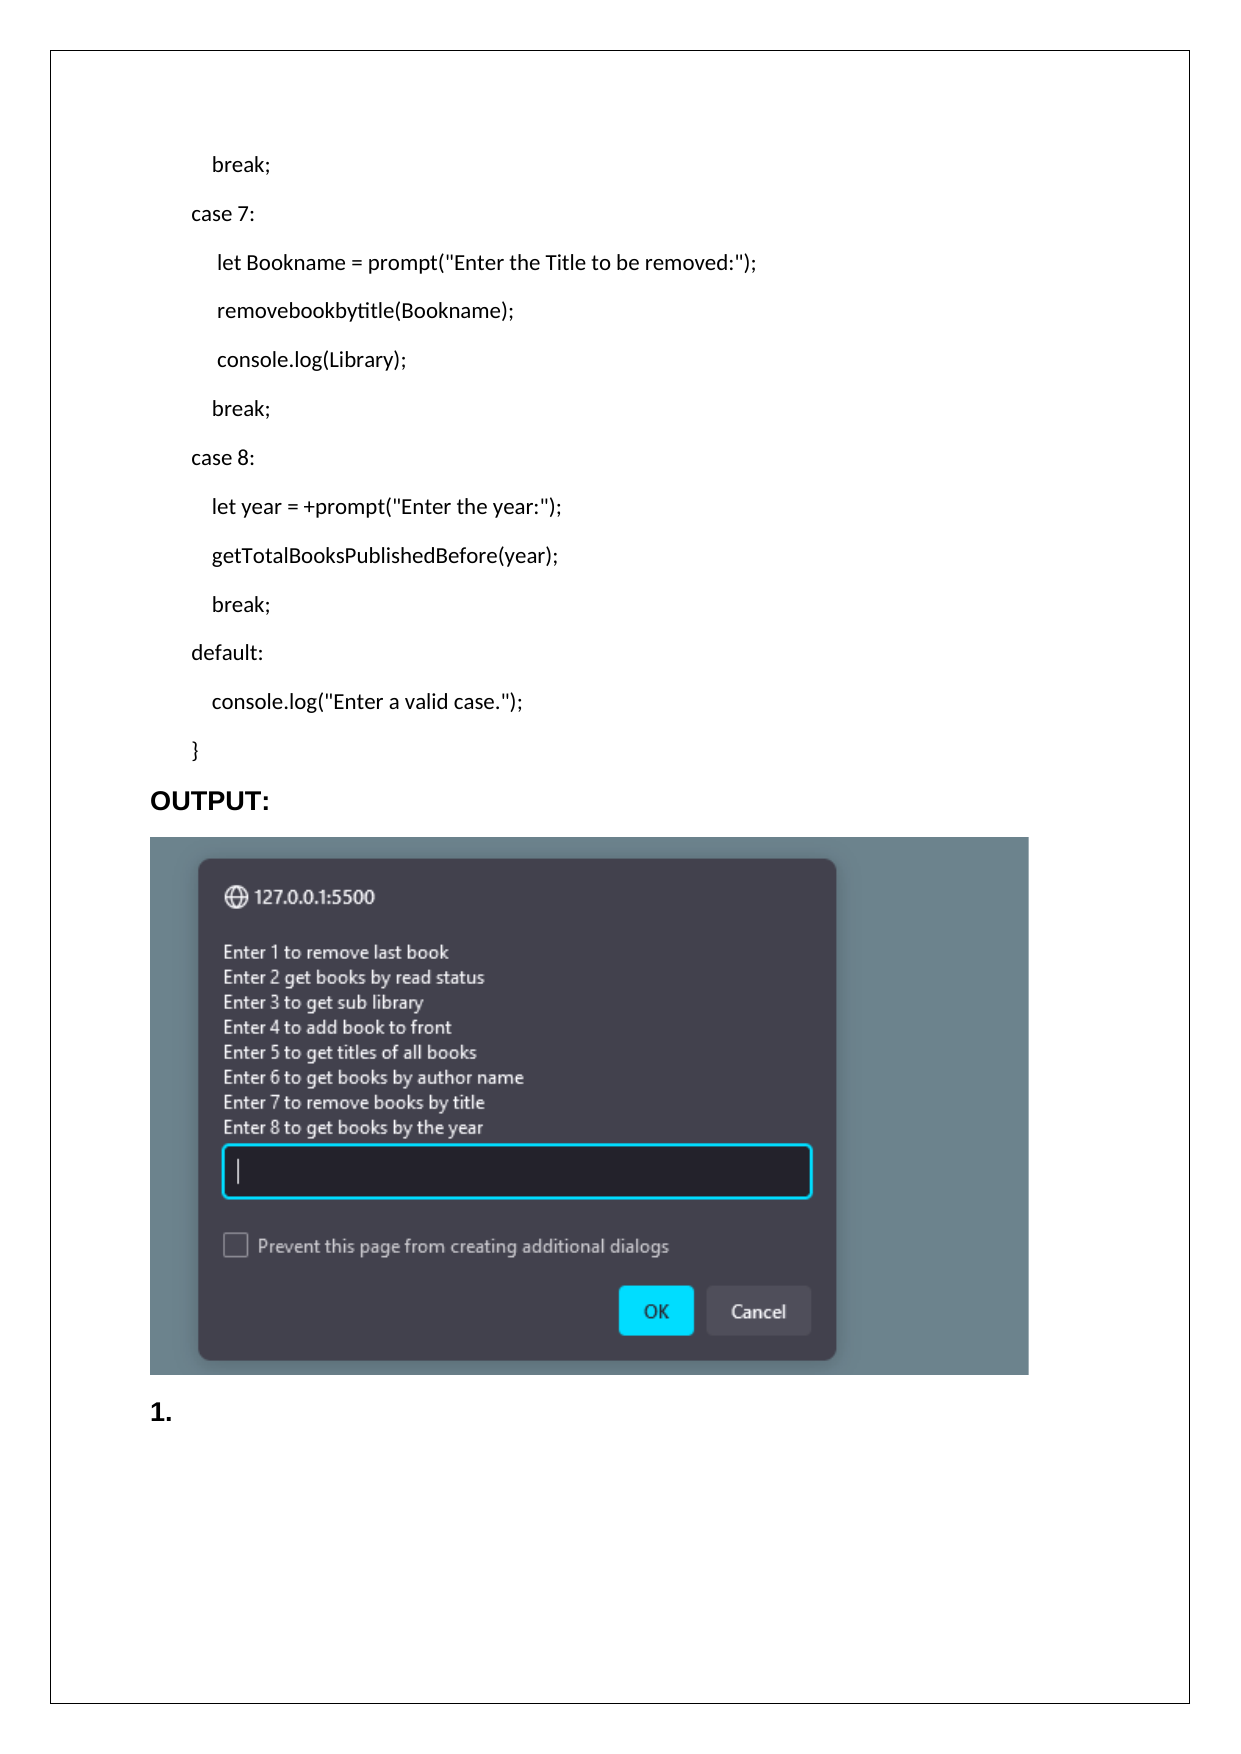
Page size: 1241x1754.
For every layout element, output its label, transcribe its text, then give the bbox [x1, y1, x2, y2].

text getTotalBooksPublishedBefore(year); [150, 541, 1090, 569]
text } [150, 736, 1090, 764]
text default: [150, 638, 1090, 667]
text case 8: [150, 443, 1090, 471]
text break; [150, 590, 1090, 618]
text let Bookname = prompt("Enter the Title to be removed:"); [150, 248, 1090, 276]
text case 7: [150, 199, 1090, 227]
picture [150, 837, 1029, 1375]
text console.log("Enter a valid case."); [150, 687, 1090, 715]
text 1. [150, 1396, 1090, 1427]
text console.log(Library); [150, 345, 1090, 373]
text removebookbytitle(Bookname); [150, 297, 1090, 324]
text OUTPUT: [150, 785, 1090, 816]
text let year = +prompt("Enter the year:"); [150, 492, 1090, 520]
text break; [150, 150, 1090, 178]
text break; [150, 394, 1090, 422]
